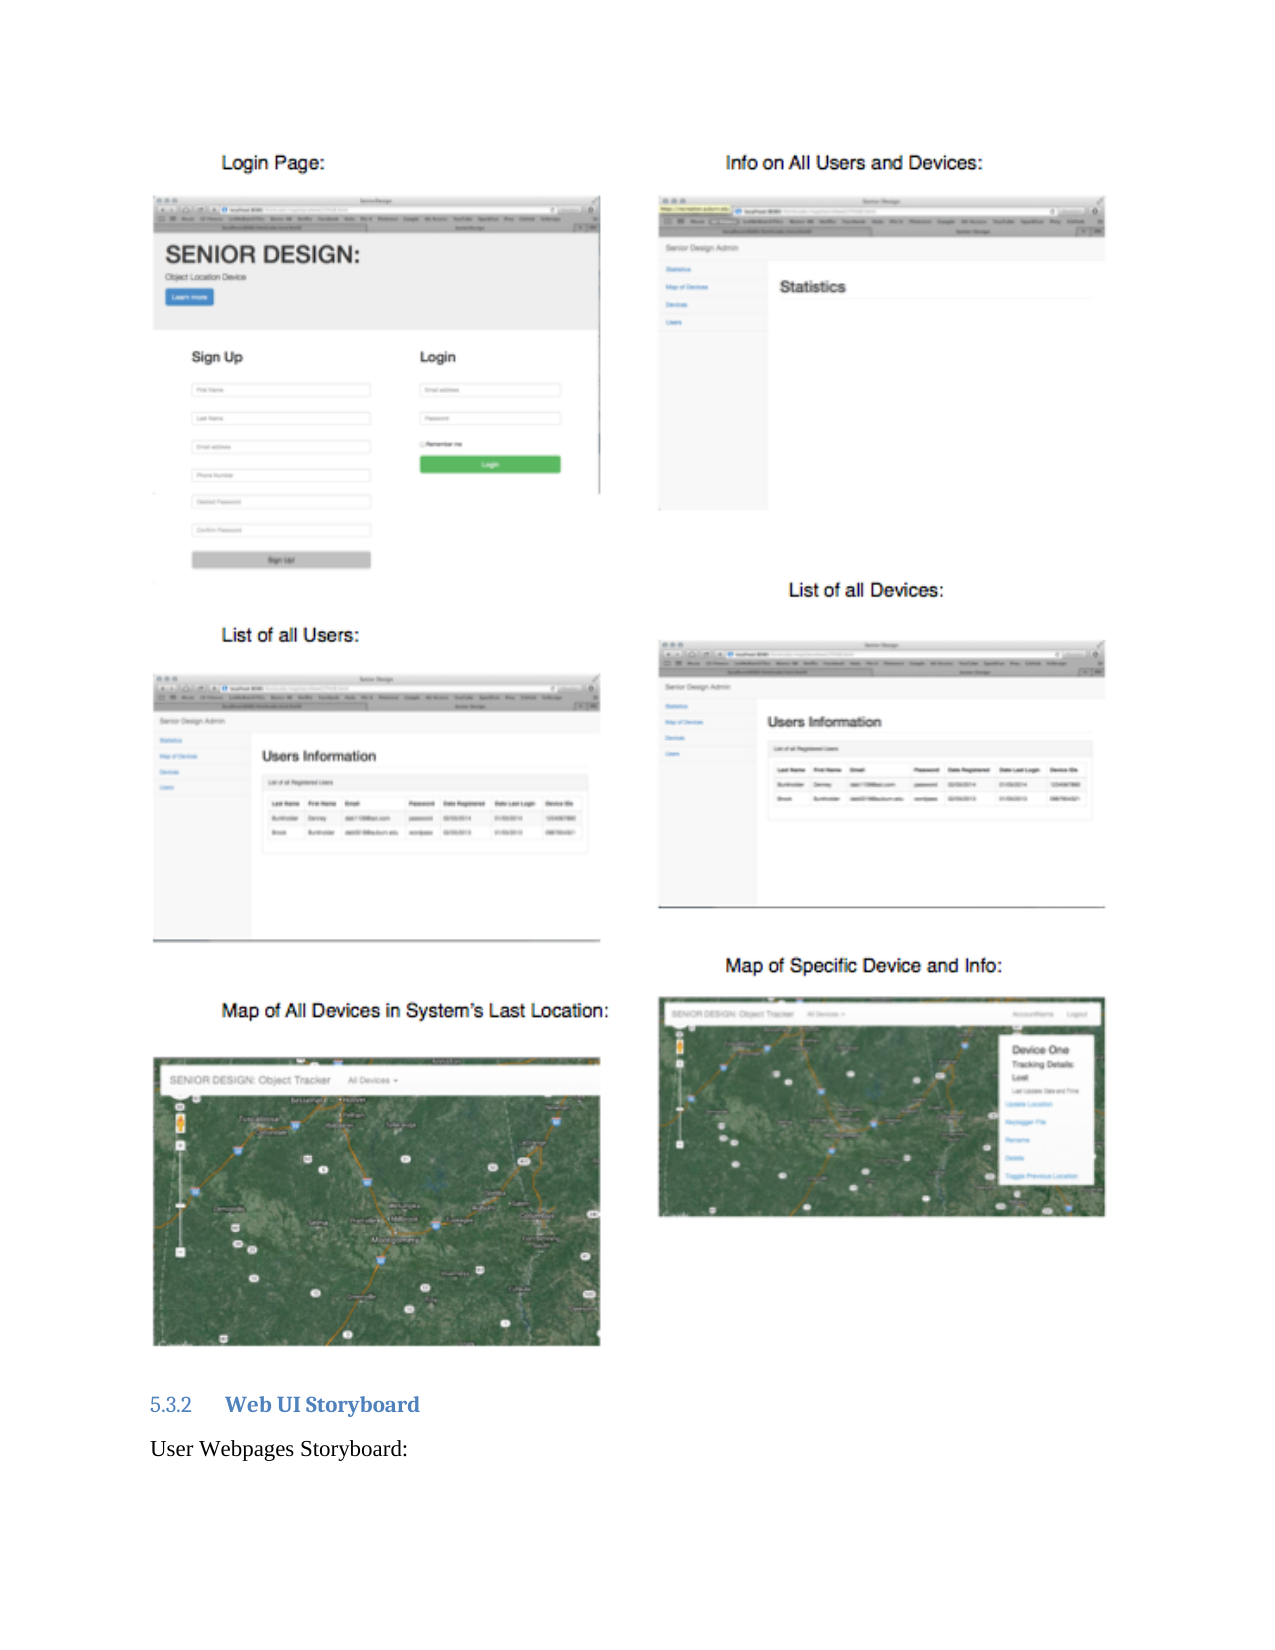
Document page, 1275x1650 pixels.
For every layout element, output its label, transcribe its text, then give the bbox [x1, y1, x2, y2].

picture [150, 150, 1124, 1355]
text User Webpages Storyboard: [150, 1435, 1125, 1461]
subtitle Web UI Storyboard [150, 1392, 1125, 1418]
